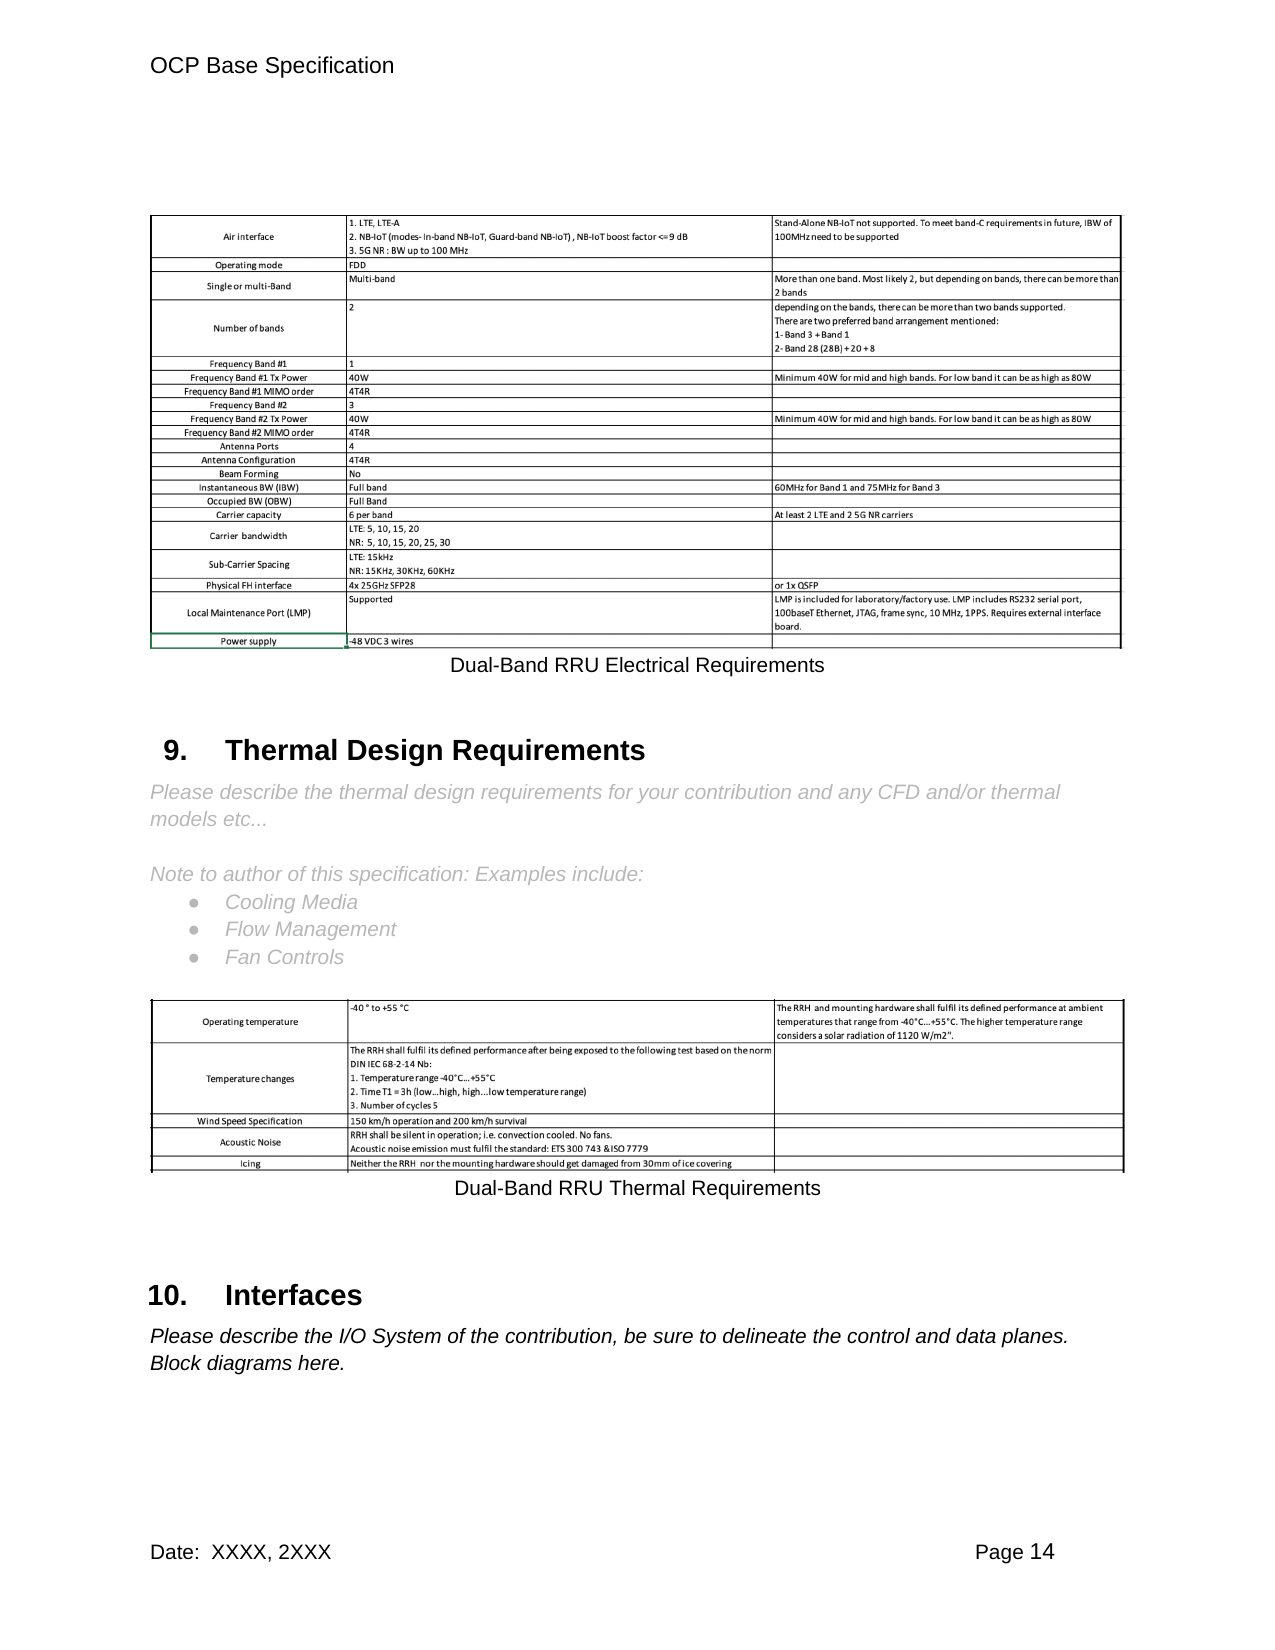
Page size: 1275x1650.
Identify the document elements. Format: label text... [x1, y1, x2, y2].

text Please describe the I/O System of the contribution, be sure to delineate the control and data planes. Block diagrams here. [150, 1324, 1125, 1375]
text Dual-Band RRU Thermal Requirements [150, 1176, 1125, 1200]
subtitle Thermal Design Requirements [187, 733, 1125, 767]
list Fan Controls [187, 944, 1125, 968]
picture [150, 999, 1125, 1173]
text Please describe the thermal design requirements for your contribution and any CFD and/or thermal models etc... [150, 779, 1125, 831]
text Dual-Band RRU Electrical Requirements [150, 653, 1125, 677]
list Cooling Media [187, 889, 1125, 913]
subtitle Interfaces [187, 1278, 1125, 1311]
list Flow Management [187, 917, 1125, 941]
text Note to author of this specification: Examples include: [150, 862, 1125, 886]
picture [150, 215, 1125, 649]
